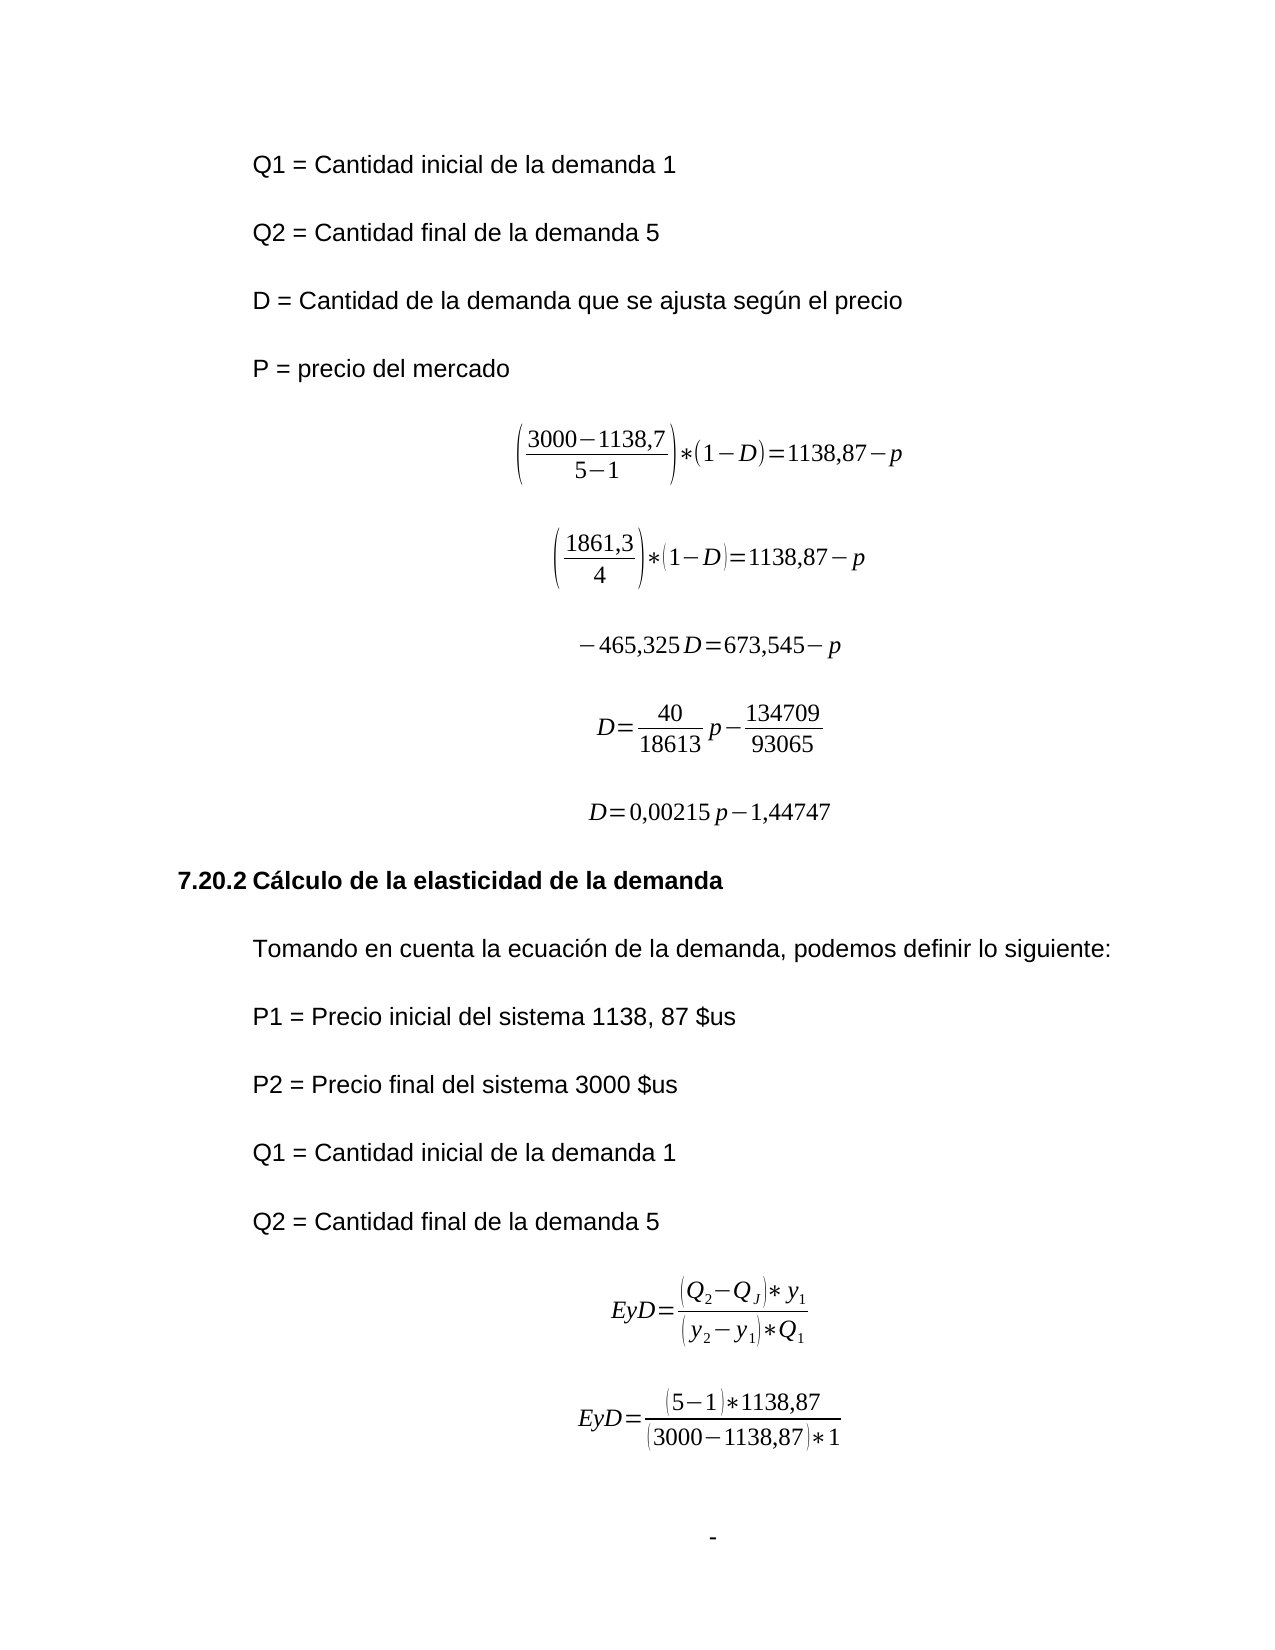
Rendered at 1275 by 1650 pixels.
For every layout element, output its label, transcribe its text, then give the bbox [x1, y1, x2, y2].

subtitle Cálculo de la elasticidad de la demanda [177, 866, 1167, 894]
text Q2 = Cantidad final de la demanda 5 [177, 218, 1167, 247]
text P = precio del mercado [177, 354, 1167, 383]
text P2 = Precio final del sistema 3000 $us [177, 1070, 1167, 1099]
text D = Cantidad de la demanda que se ajusta según el precio [177, 286, 1167, 315]
text Q1 = Cantidad inicial de la demanda 1 [177, 150, 1167, 179]
text P1 = Precio inicial del sistema 1138, 87 $us [177, 1002, 1167, 1031]
text Q1 = Cantidad inicial de la demanda 1 [177, 1138, 1167, 1167]
text Tomando en cuenta la ecuación de la demanda, podemos definir lo siguiente: [177, 934, 1167, 963]
text Q2 = Cantidad final de la demanda 5 [177, 1206, 1167, 1235]
